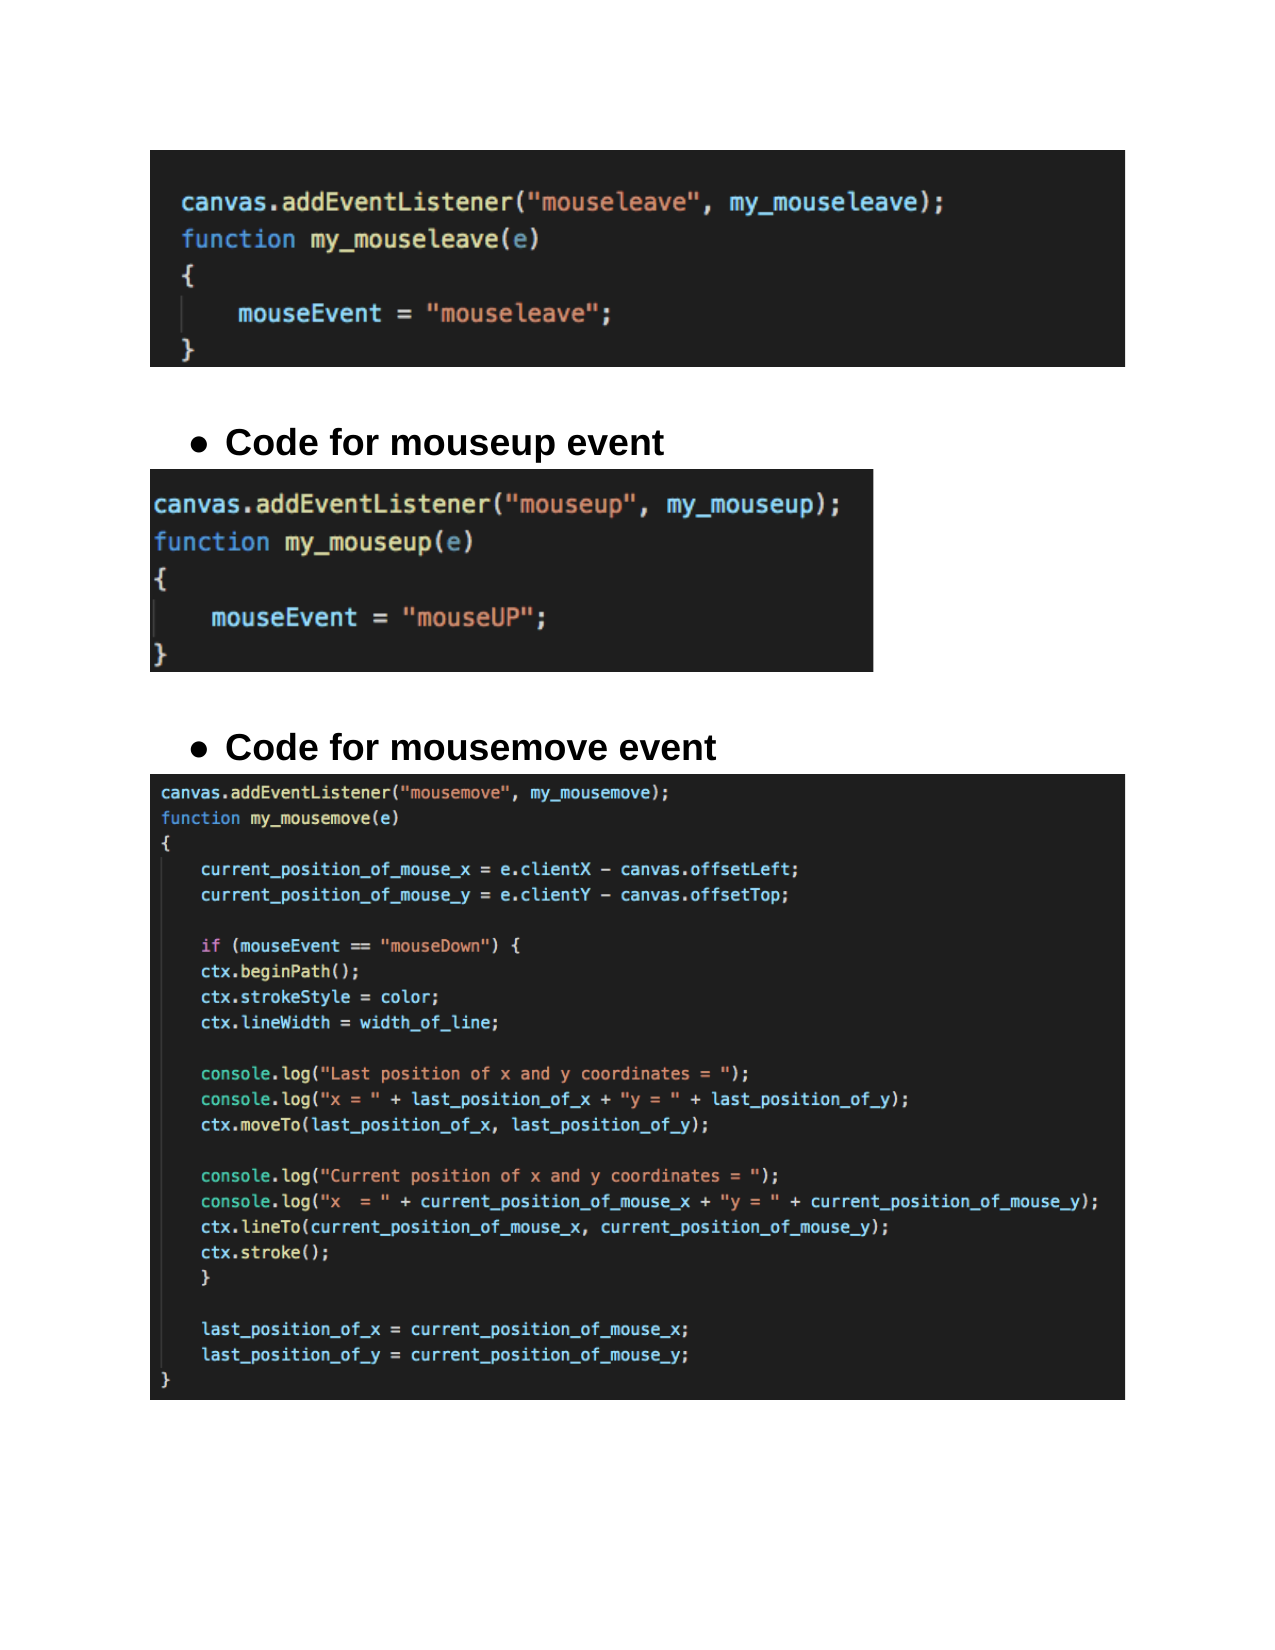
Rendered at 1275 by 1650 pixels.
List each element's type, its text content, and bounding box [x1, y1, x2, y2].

list Code for mousemove event [187, 725, 1125, 768]
picture [150, 150, 1125, 367]
picture [150, 774, 1125, 1400]
list Code for mouseup event [187, 420, 1125, 463]
picture [150, 469, 874, 672]
